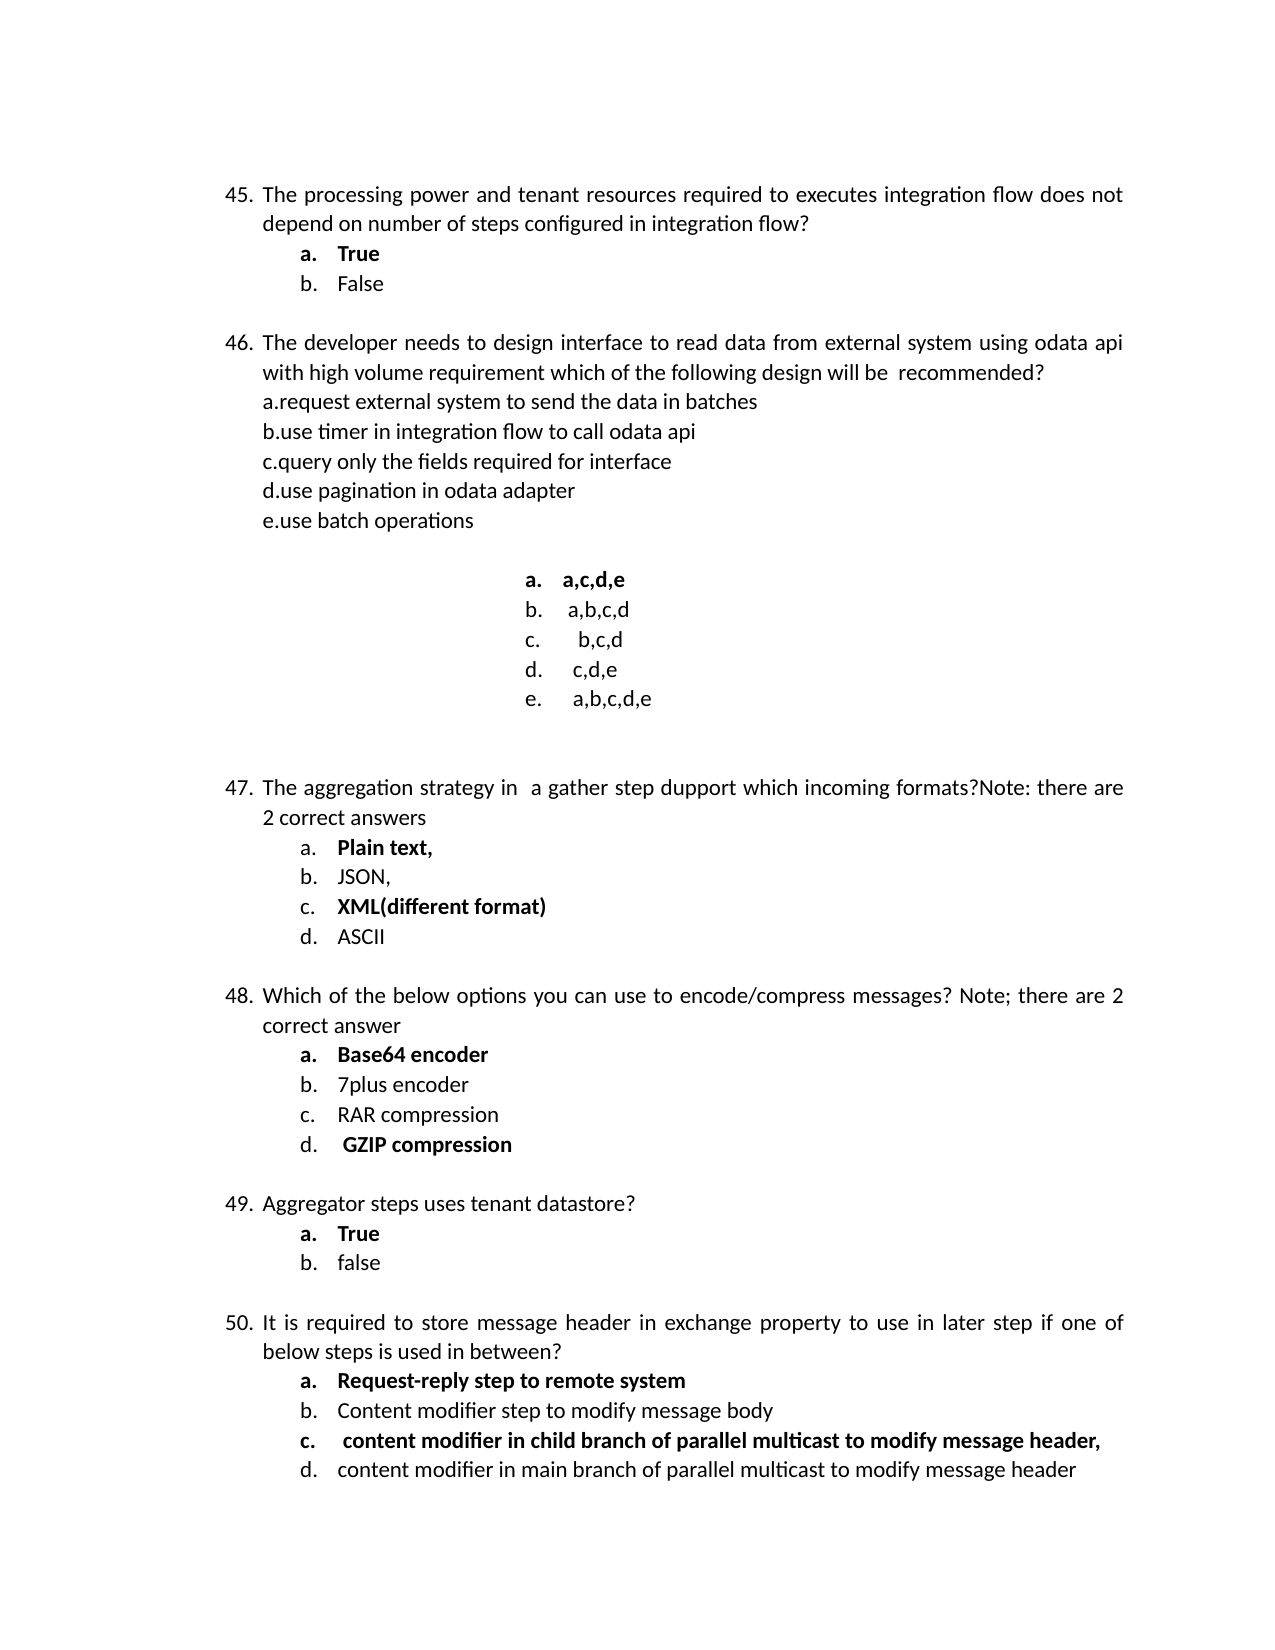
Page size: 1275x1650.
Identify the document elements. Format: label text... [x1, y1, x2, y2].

list Which of the below options you can use to encode/compress messages? Note; there are 2 correct answer [225, 981, 1125, 1039]
list RAR compression [300, 1100, 1125, 1128]
list a,c,d,e [525, 566, 1125, 594]
list It is required to store message header in exchange property to use in later step if one of below steps is used in between? [225, 1308, 1125, 1365]
list True [300, 1219, 1125, 1247]
list content modifier in child branch of parallel multicast to modify message header, [300, 1426, 1125, 1454]
list The processing power and tenant resources required to executes integration flow does not depend on number of steps configured in integration flow? [225, 180, 1125, 237]
list c.query only the fields required for interface [262, 447, 1125, 475]
list a.request external system to send the data in batches [262, 387, 1125, 416]
list Plain text, [300, 833, 1125, 861]
list 7plus encoder [300, 1070, 1125, 1098]
list The developer needs to design interface to read data from external system using odata api with high volume requirement which of the following design will be recommended? [225, 328, 1125, 386]
list a,b,c,d [525, 595, 1125, 623]
list GZIP compression [300, 1130, 1125, 1158]
list content modifier in main branch of parallel multicast to modify message header [300, 1456, 1125, 1484]
list False [300, 269, 1125, 297]
list Request-reply step to remote system [300, 1367, 1125, 1394]
list JSON, [300, 862, 1125, 891]
list Base64 encoder [300, 1041, 1125, 1069]
list b.use timer in integration flow to call odata api [262, 417, 1125, 445]
list XML(different format) [300, 892, 1125, 920]
list Content modifier step to modify message body [300, 1396, 1125, 1424]
list The aggregation strategy in a gather step dupport which incoming formats?Note: there are 2 correct answers [225, 773, 1125, 831]
list Aggregator steps uses tenant datastore? [225, 1189, 1125, 1217]
list True [300, 239, 1125, 267]
list d.use pagination in odata adapter [262, 477, 1125, 504]
list b,c,d [525, 625, 1125, 653]
list c,d,e [525, 655, 1125, 683]
list false [300, 1248, 1125, 1276]
list e.use batch operations [262, 506, 1125, 534]
list ASCII [300, 922, 1125, 950]
list a,b,c,d,e [525, 684, 1125, 712]
